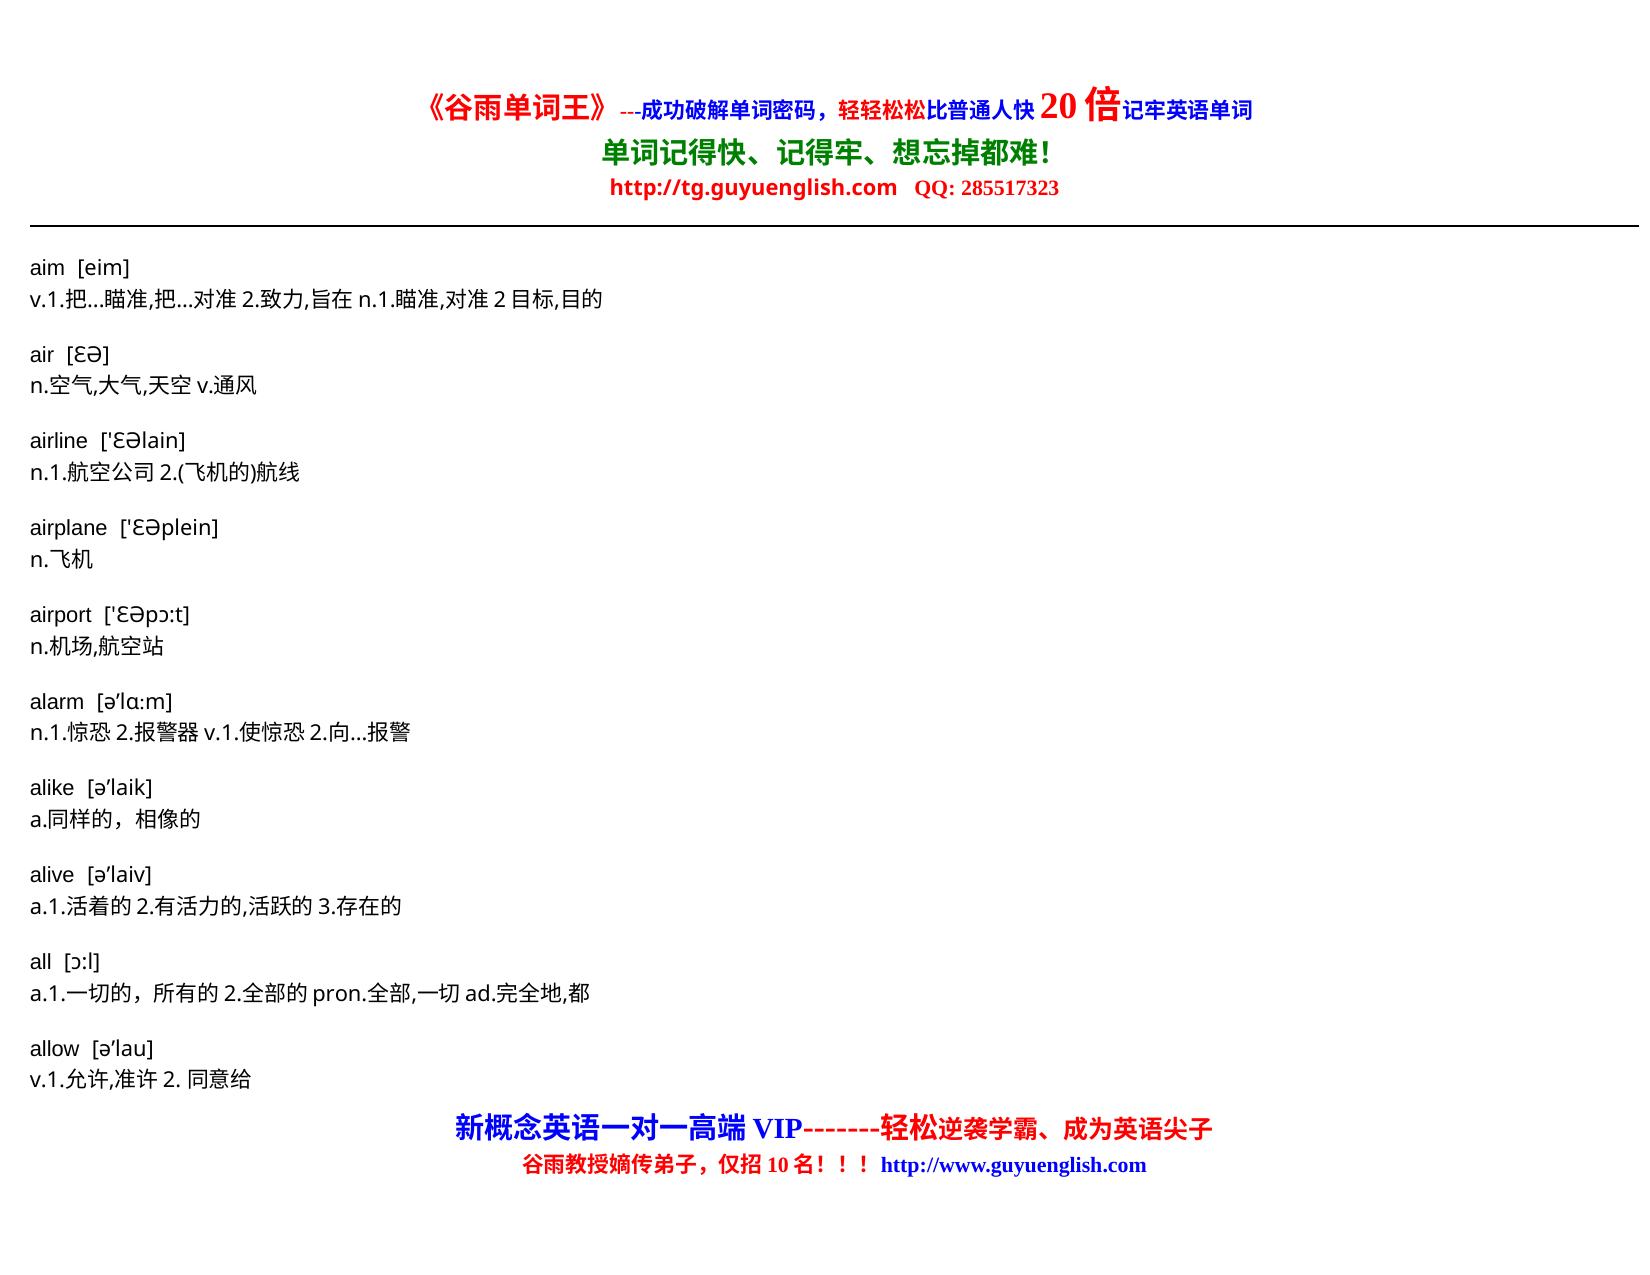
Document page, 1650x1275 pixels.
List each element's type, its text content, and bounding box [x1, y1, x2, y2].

text alive [ə’laiv] [29, 859, 1639, 889]
text n.空气,大气,天空 v.通风 [29, 368, 1639, 400]
text v.1.允许,准许2. 同意给 [29, 1062, 1639, 1094]
text n.飞机 [29, 542, 1639, 574]
text all [ɔ:l] [29, 946, 1639, 976]
text a.同样的，相像的 [29, 802, 1639, 834]
text air [ƐƏ] [29, 338, 1639, 368]
text a.1.活着的2.有活力的,活跃的3.存在的 [29, 889, 1639, 921]
text n.1.航空公司2.(飞机的)航线 [29, 455, 1639, 487]
text n.机场,航空站 [29, 629, 1639, 660]
text airplane ['ƐƏplein] [29, 512, 1639, 542]
text v.1.把...瞄准,把...对准2.致力,旨在n.1.瞄准,对准2目标,目的 [29, 282, 1639, 313]
text airport ['ƐƏpɔ:t] [29, 599, 1639, 629]
text n.1.惊恐2.报警器v.1.使惊恐2.向...报警 [29, 715, 1639, 747]
text a.1.一切的，所有的2.全部的pron.全部,一切ad.完全地,都 [29, 976, 1639, 1007]
text allow [ə’lau] [29, 1033, 1639, 1062]
text alike [ə’laik] [29, 772, 1639, 802]
text airline ['ƐƏlain] [29, 425, 1639, 455]
text aim [eim] [29, 252, 1639, 282]
text alarm [ə’lɑ:m] [29, 686, 1639, 715]
